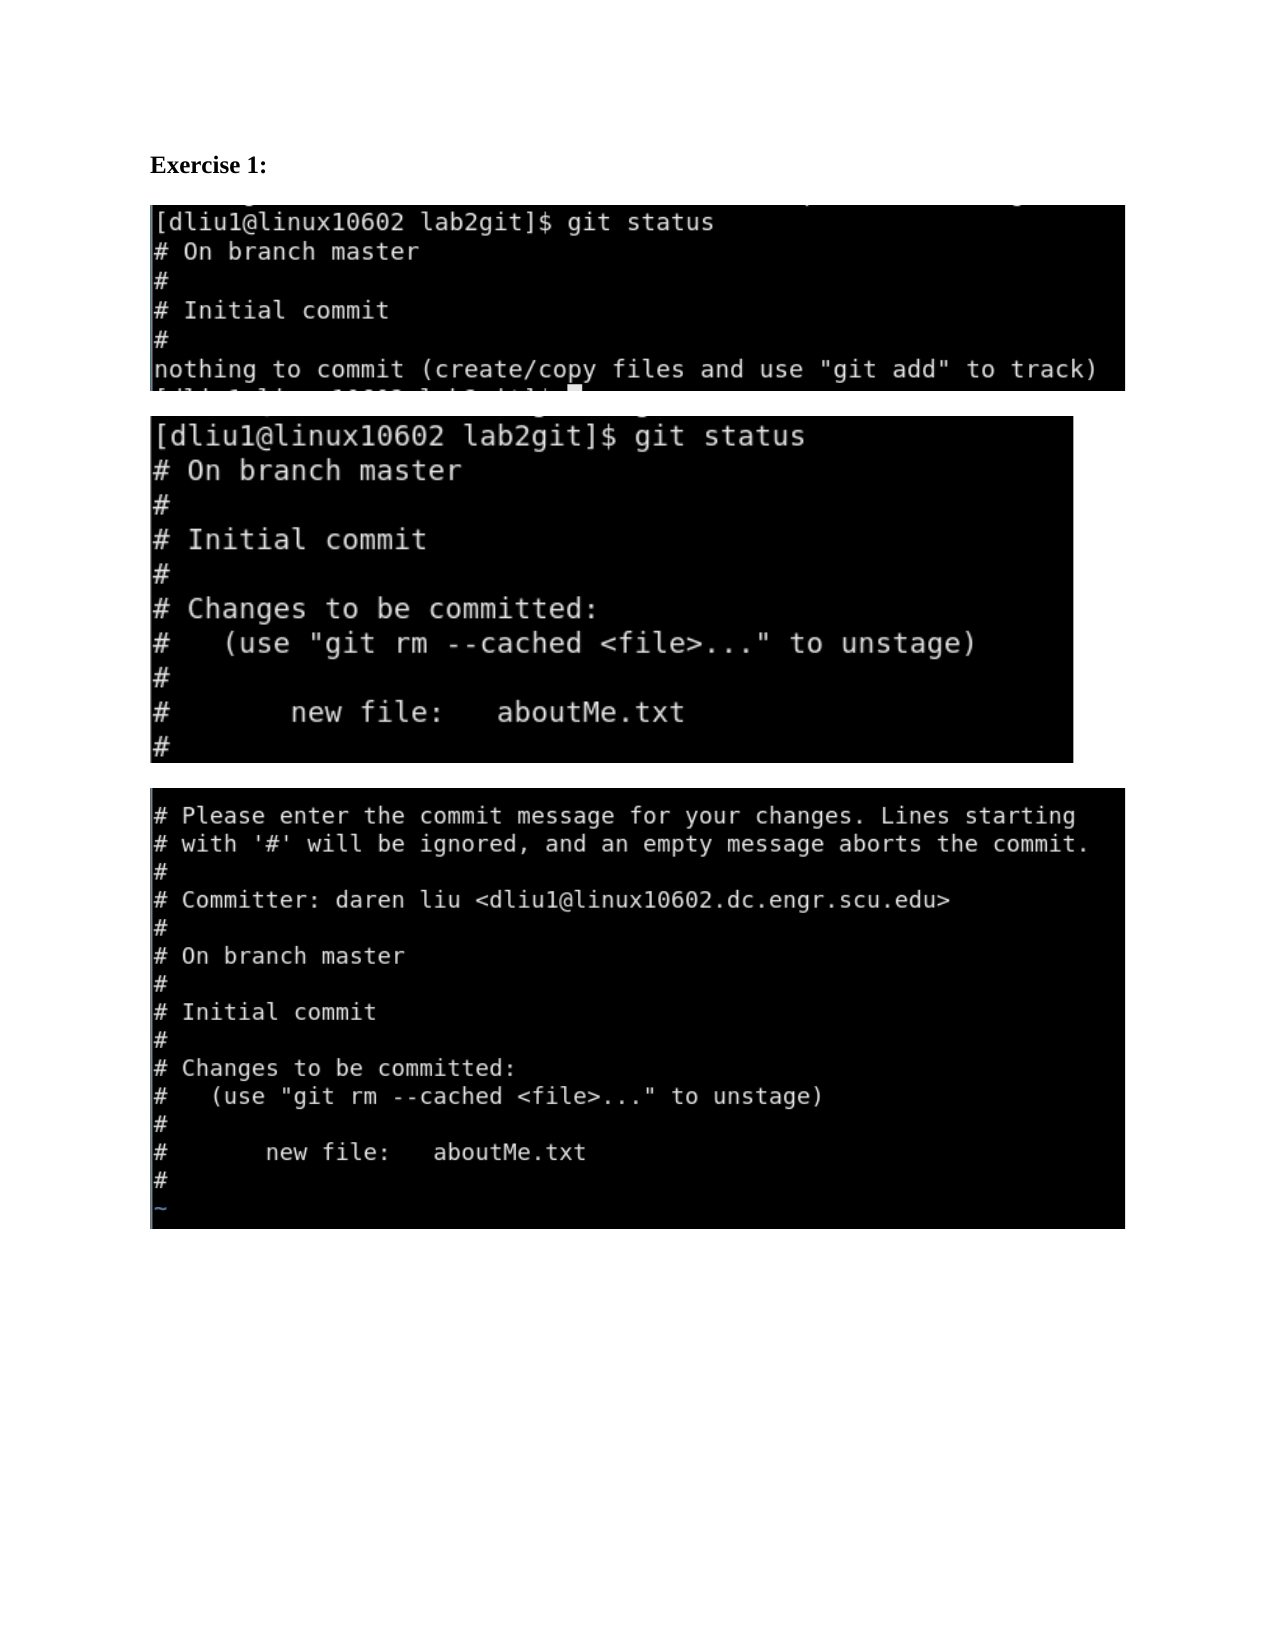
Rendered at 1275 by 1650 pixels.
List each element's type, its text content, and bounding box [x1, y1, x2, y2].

text Exercise 1: [150, 150, 1125, 205]
picture [150, 205, 1125, 391]
picture [150, 788, 1125, 1229]
picture [150, 416, 1074, 763]
